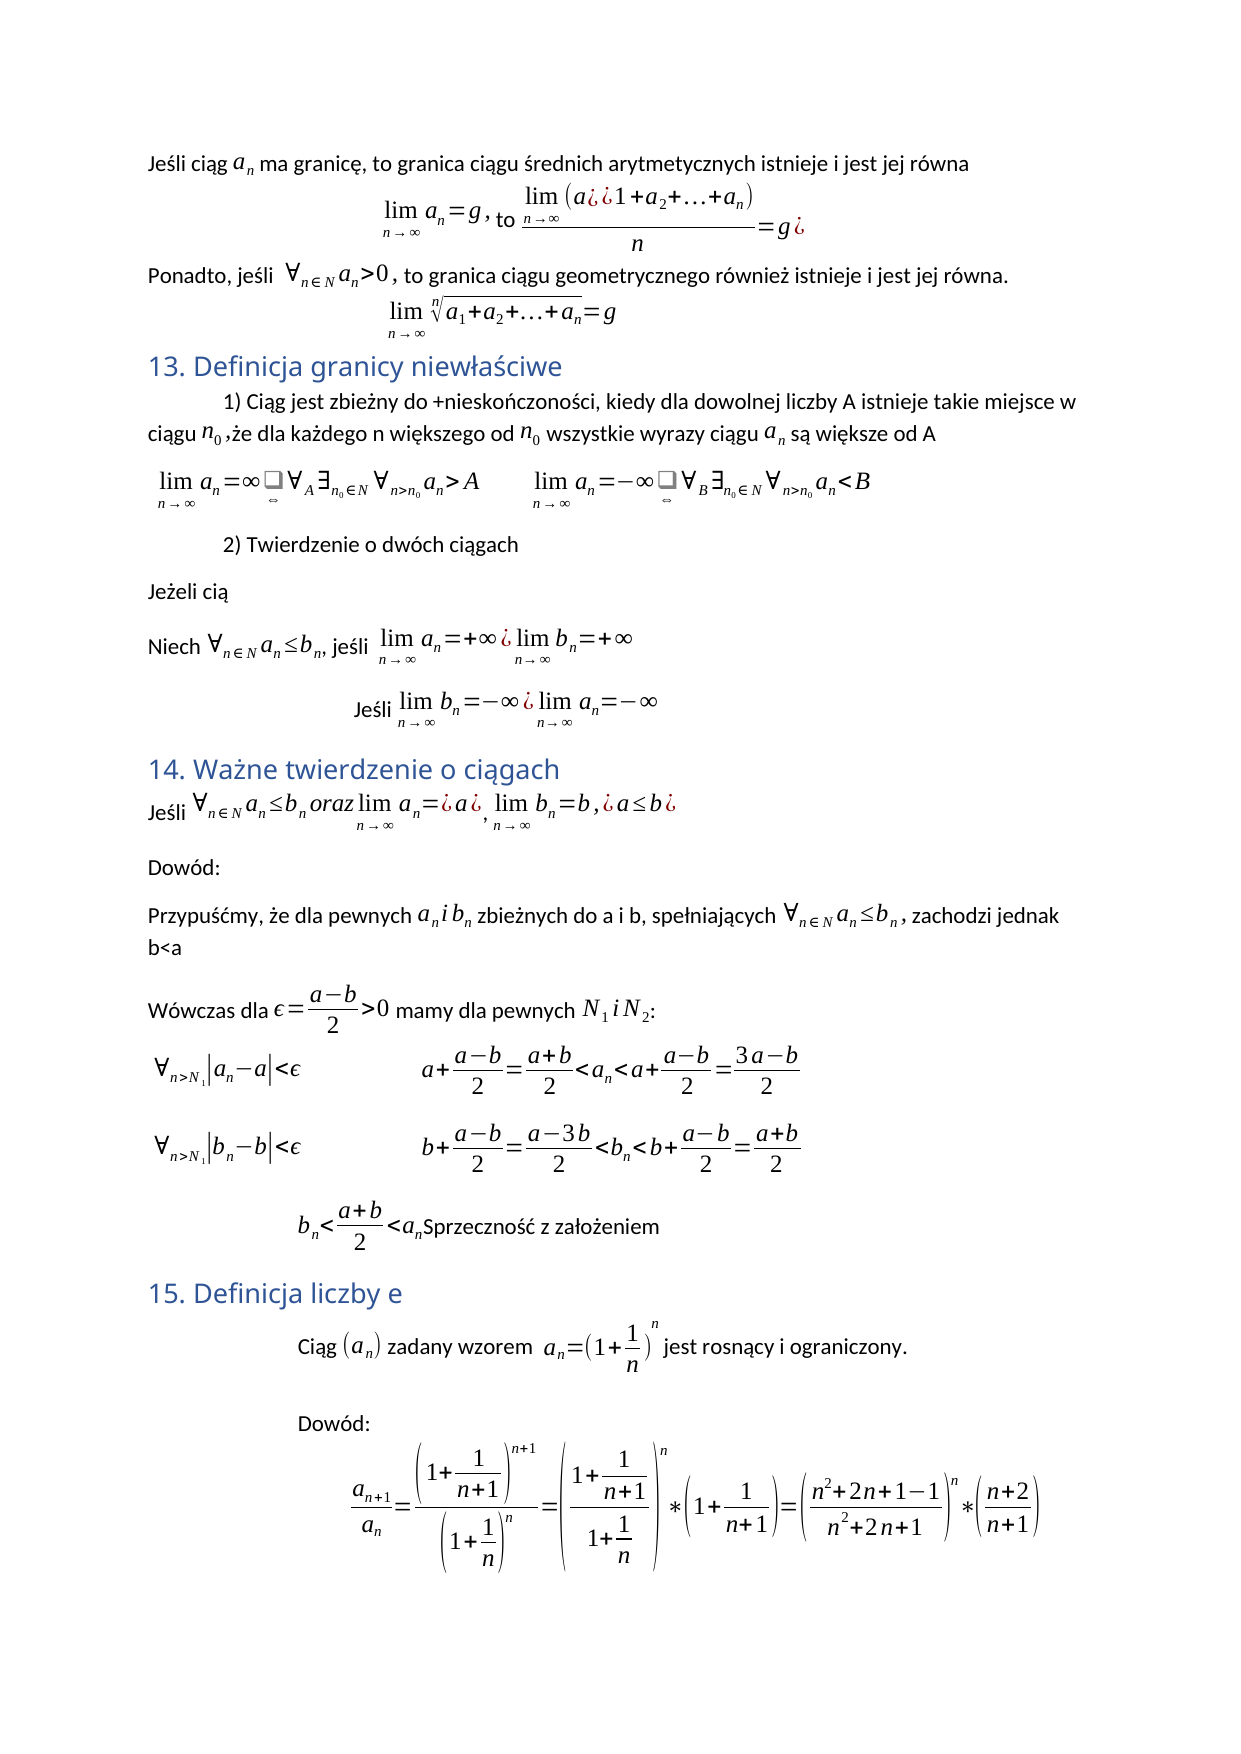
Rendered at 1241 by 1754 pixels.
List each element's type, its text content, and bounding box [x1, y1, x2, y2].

text Jeśli , [148, 790, 1093, 834]
subtitle 13. Definicja granicy niewłaściwe [148, 347, 1093, 384]
text Jeżeli cią [148, 577, 1093, 605]
subtitle 15. Definicja liczby e [148, 1275, 1093, 1312]
text Niech , jeśli [148, 624, 1093, 668]
list Dowód: [298, 1409, 1093, 1438]
text Jeśli [148, 687, 1093, 731]
text Przypuśćmy, że dla pewnych zbieżnych do a i b, spełniających zachodzi jednak b<a [148, 900, 1093, 961]
text 2) Twierdzenie o dwóch ciągach [148, 530, 1093, 558]
text Wówczas dla mamy dla pewnych : [148, 980, 1093, 1100]
text Ponadto, jeśli to granica ciągu geometrycznego również istnieje i jest jej równa. [148, 259, 1093, 291]
text 1) Ciąg jest zbieżny do +nieskończoności, kiedy dla dowolnej liczby A istnieje takie miejsce w ciągu że dla każdego n większego od wszystkie wyrazy ciągu są większe od A [148, 387, 1093, 448]
list Ciąg zadany wzorem jest rosnący i ograniczony. [298, 1315, 1093, 1377]
text Dowód: [148, 853, 1093, 881]
subtitle 14. Ważne twierdzenie o ciągach [148, 750, 1093, 787]
text Sprzeczność z założeniem [223, 1197, 1093, 1256]
text Jeśli ciąg ma granicę, to granica ciągu średnich arytmetycznych istnieje i jest jej równa [148, 148, 1093, 179]
text to [298, 181, 1093, 257]
